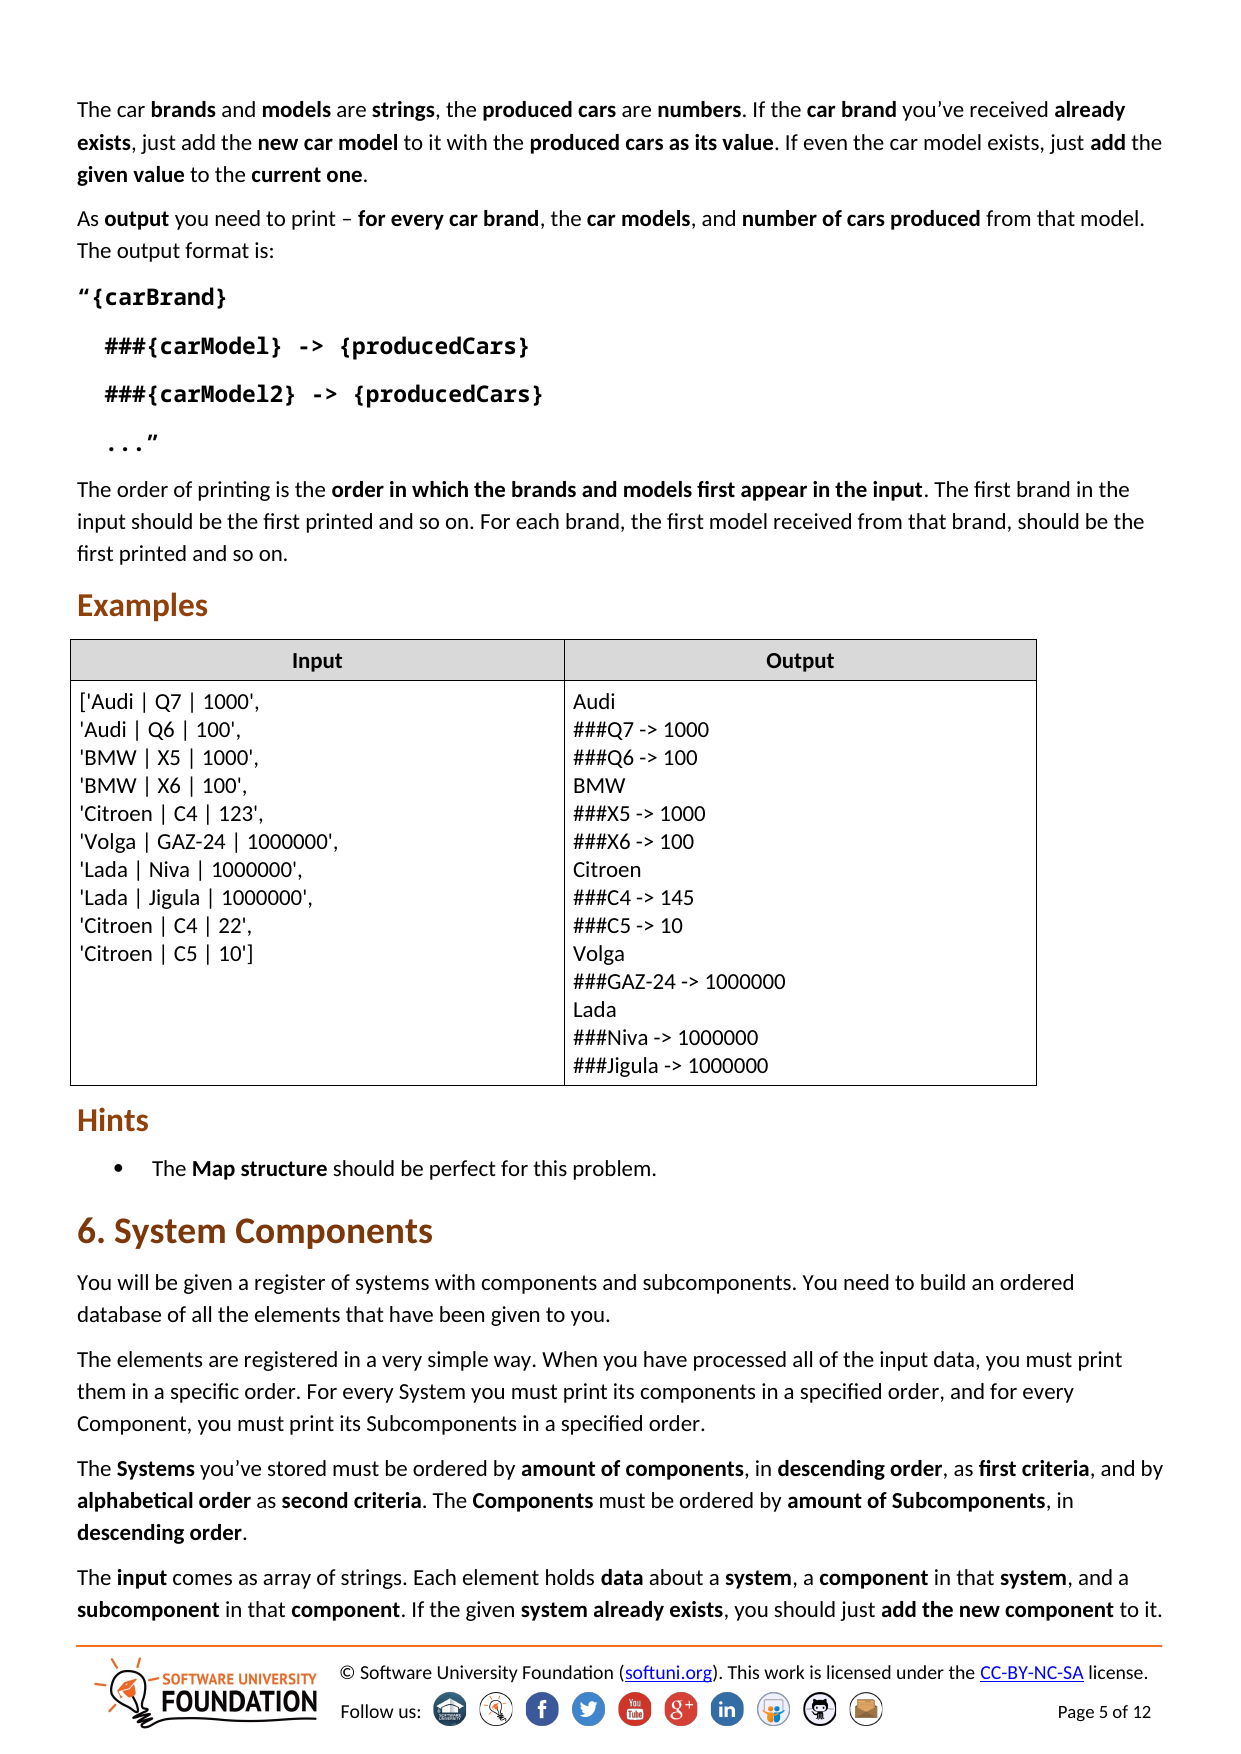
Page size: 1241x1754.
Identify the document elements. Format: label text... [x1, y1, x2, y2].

text The elements are registered in a very simple way. When you have processed all of the input data, you must print them in a specific order. For every System you must print its components in a specified order, and for every Component, you must print its Subcomponents in a specified order. [77, 1345, 1163, 1437]
table_header Output [565, 640, 1036, 680]
picture [479, 1692, 513, 1726]
picture [757, 1692, 790, 1726]
picture [664, 1692, 698, 1726]
subtitle Hints [77, 1099, 1163, 1140]
text As output you need to print – for every car brand, the car models, and number of cars produced from that model. The output format is: [77, 204, 1163, 265]
picture [849, 1692, 883, 1726]
subtitle System Components [77, 1207, 1163, 1253]
text The Systems you’ve stored must be ordered by amount of components, in descending order, as first criteria, and by alphabetical order as second criteria. The Components must be ordered by amount of Subcomponents, in descending order. [77, 1454, 1163, 1546]
text The order of printing is the order in which the brands and models first appear in the input. The first brand in the input should be the first printed and so on. For each brand, the first model received from that brand, should be the first printed and so on. [77, 475, 1163, 567]
picture [433, 1692, 467, 1726]
text The car brands and models are strings, the produced cars are numbers. If the car brand you’ve received already exists, just add the new car model to it with the produced cars as its value. If even the car model exists, just add the given value to the current one. [77, 95, 1163, 188]
table_cell ['Audi | Q7 | 1000', 'Audi | Q6 | 100', 'BMW | X5 | 1000', 'BMW | X6 | 100', 'Citroen | C4 | 123', 'Volga | GAZ-24 | 1000000', 'Lada | Niva | 1000000', 'Lada | Jigula | 1000000', 'Citroen | C4 | 22', 'Citroen | C5 | 10'] [71, 681, 564, 1085]
table_cell Audi ###Q7 -> 1000 ###Q6 -> 100 BMW ###X5 -> 1000 ###X6 -> 100 Citroen ###C4 -> 145 ###C5 -> 10 Volga ###GAZ-24 -> 1000000 Lada ###Niva -> 1000000 ###Jigula -> 1000000 [565, 681, 1036, 1085]
text ...” [77, 427, 1163, 458]
picture [710, 1692, 744, 1726]
picture [525, 1692, 559, 1726]
table_header Input [71, 640, 564, 680]
picture [618, 1692, 652, 1726]
text ###{carModel} -> {producedCars} [77, 330, 1163, 361]
text “{carBrand} [77, 281, 1163, 313]
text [77, 1563, 1163, 1623]
picture [93, 1656, 317, 1729]
subtitle Examples [77, 584, 1163, 625]
text ###{carModel2} -> {producedCars} [77, 378, 1163, 409]
picture [572, 1692, 605, 1726]
picture [803, 1692, 837, 1726]
list The Map structure should be perfect for this problem. [114, 1154, 1163, 1182]
text You will be given a register of systems with components and subcomponents. You need to build an ordered database of all the elements that have been given to you. [77, 1268, 1163, 1328]
